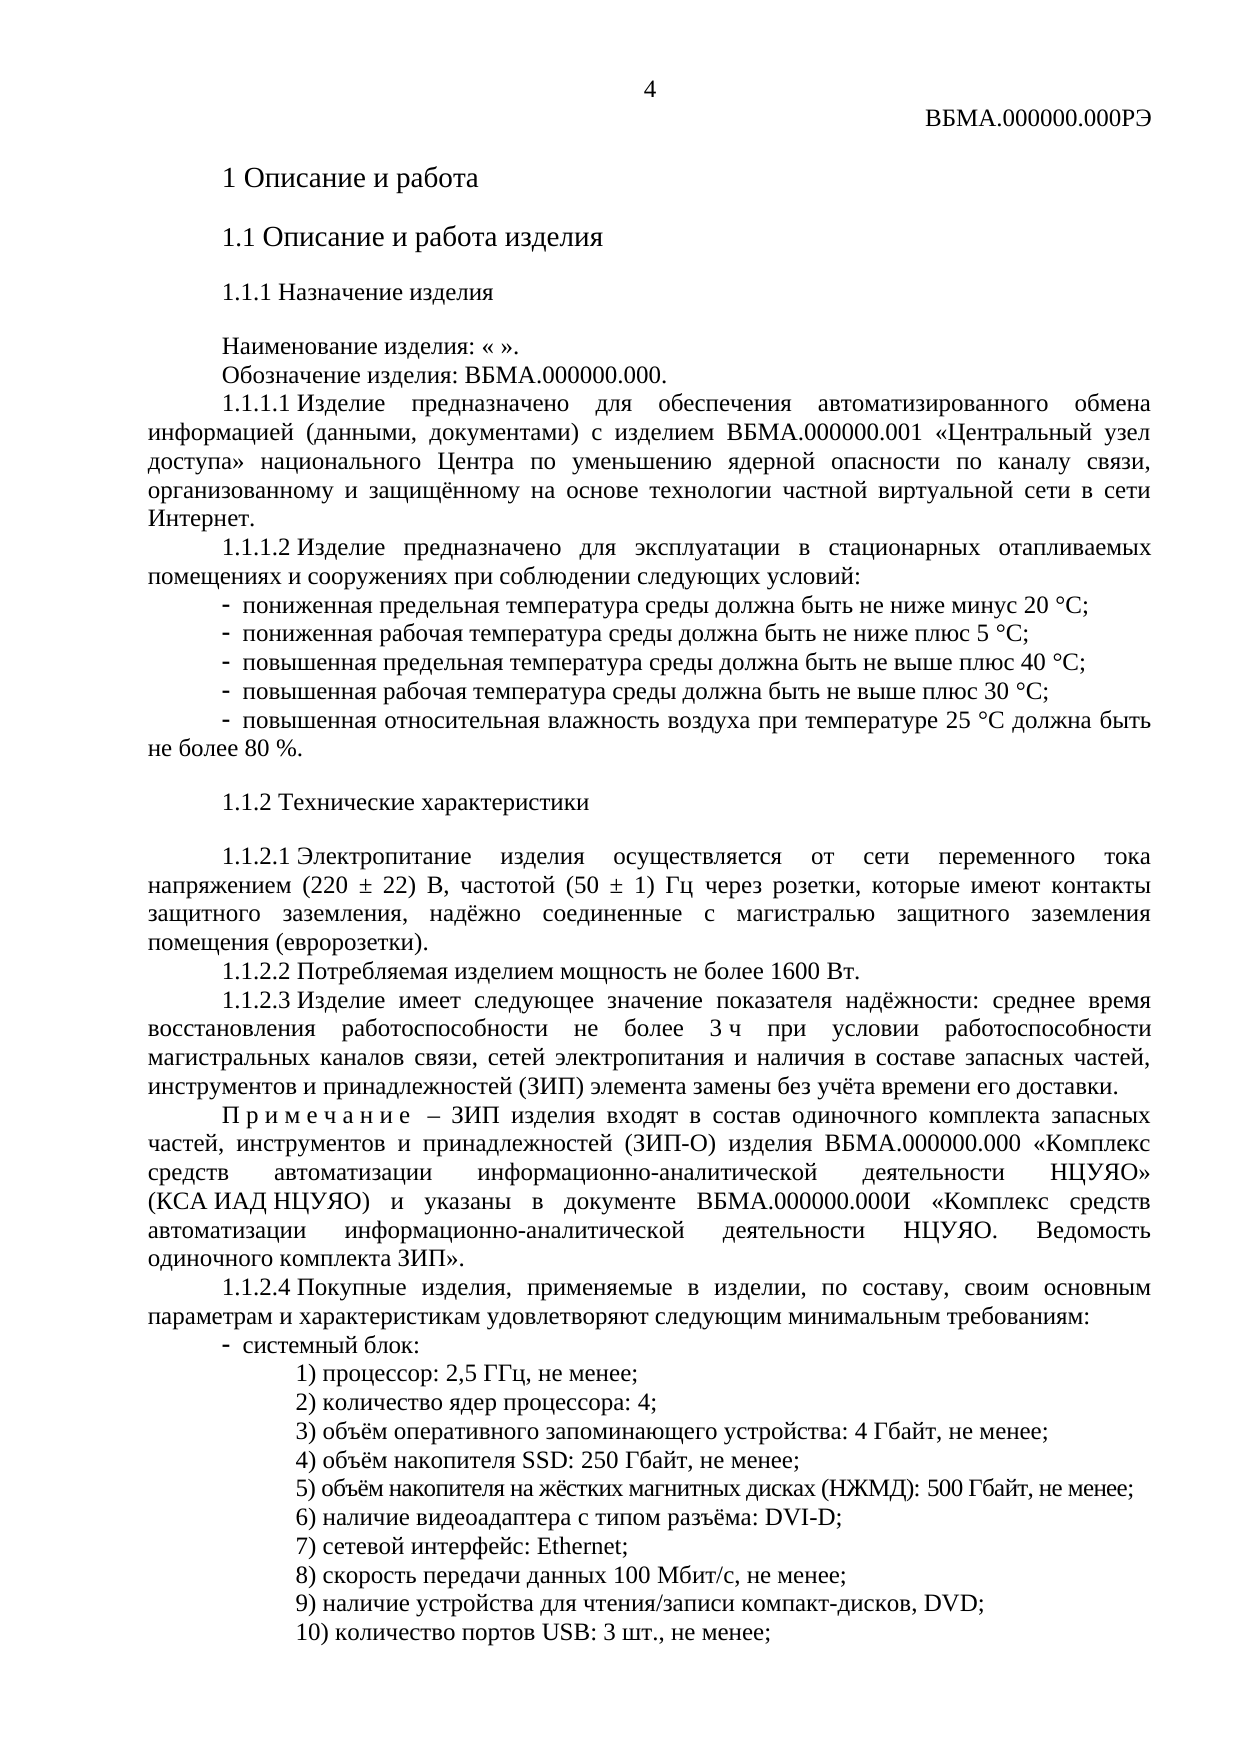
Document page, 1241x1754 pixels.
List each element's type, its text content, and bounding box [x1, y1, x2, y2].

text объём оперативного запоминающего устройства: 4 Гбайт, не менее; [148, 1416, 1152, 1445]
text пониженная предельная температура среды должна быть не ниже минус 20 °С; [148, 590, 1152, 618]
text Описание и работа [148, 160, 1152, 194]
text Обозначение изделия: ВБМА.000000.000. [148, 360, 1152, 388]
text Назначение изделия [148, 277, 1152, 306]
text объём накопителя на жёстких магнитных дисках (НЖМД): 500 Гбайт, не менее; [148, 1473, 1152, 1502]
text объём накопителя SSD: 250 Гбайт, не менее; [148, 1445, 1152, 1473]
text количество ядер процессора: 4; [148, 1387, 1152, 1416]
text Потребляемая изделием мощность не более 1600 Вт. [148, 956, 1152, 985]
text Технические характеристики [148, 787, 1152, 816]
text Покупные изделия, применяемые в изделии, по составу, своим основным параметрам и характеристикам удовлетворяют следующим минимальным требованиям: [148, 1272, 1152, 1330]
text повышенная относительная влажность воздуха при температуре 25 °С должна быть не более 80 %. [148, 705, 1152, 762]
text Электропитание изделия осуществляется от сети переменного тока напряжением (220 ± 22) В, частотой (50 ± 1) Гц через розетки, которые имеют контакты защитного заземления, надёжно соединенные с магистралью защитного заземления помещения (евророзетки). [148, 841, 1152, 956]
text скорость передачи данных 100 Мбит/с, не менее; [148, 1560, 1152, 1588]
text повышенная рабочая температура среды должна быть не выше плюс 30 °С; [148, 676, 1152, 705]
text количество портов USB: 3 шт., не менее; [148, 1617, 1152, 1646]
text Изделие предназначено для эксплуатации в стационарных отапливаемых помещениях и сооружениях при соблюдении следующих условий: [148, 532, 1152, 590]
text сетевой интерфейс: Ethernet; [148, 1531, 1152, 1560]
text процессор: 2,5 ГГц, не менее; [148, 1358, 1152, 1387]
text Изделие имеет следующее значение показателя надёжности: среднее время восстановления работоспособности не более 3 ч при условии работоспособности магистральных каналов связи, сетей электропитания и наличия в составе запасных частей, инструментов и принадлежностей (ЗИП) элемента замены без учёта времени его доставки. [148, 985, 1152, 1100]
text Изделие предназначено для обеспечения автоматизированного обмена информацией (данными, документами) с изделием ВБМА.000000.001 «Центральный узел доступа» национального Центра по уменьшению ядерной опасности по каналу связи, организованному и защищённому на основе технологии частной виртуальной сети в сети Интернет. [148, 388, 1152, 532]
text Наименование изделия: «Пункт удаленного доступа». [148, 331, 1152, 360]
text Примечание – ЗИП изделия входят в состав одиночного комплекта запасных частей, инструментов и принадлежностей (ЗИП-О) изделия ВБМА.000000.000 «Комплекс средств автоматизации информационно-аналитической деятельности НЦУЯО» (КСА ИАД НЦУЯО) и указаны в документе ВБМА.000000.000И «Комплекс средств автоматизации информационно-аналитической деятельности НЦУЯО. Ведомость одиночного комплекта ЗИП». [148, 1100, 1152, 1272]
text повышенная предельная температура среды должна быть не выше плюс 40 °С; [148, 647, 1152, 676]
text наличие видеоадаптера с типом разъёма: DVI-D; [148, 1502, 1152, 1531]
text системный блок: [148, 1330, 1152, 1358]
text пониженная рабочая температура среды должна быть не ниже плюс 5 °С; [148, 618, 1152, 647]
text Описание и работа изделия [148, 219, 1152, 252]
text наличие устройства для чтения/записи компакт-дисков, DVD; [148, 1588, 1152, 1617]
